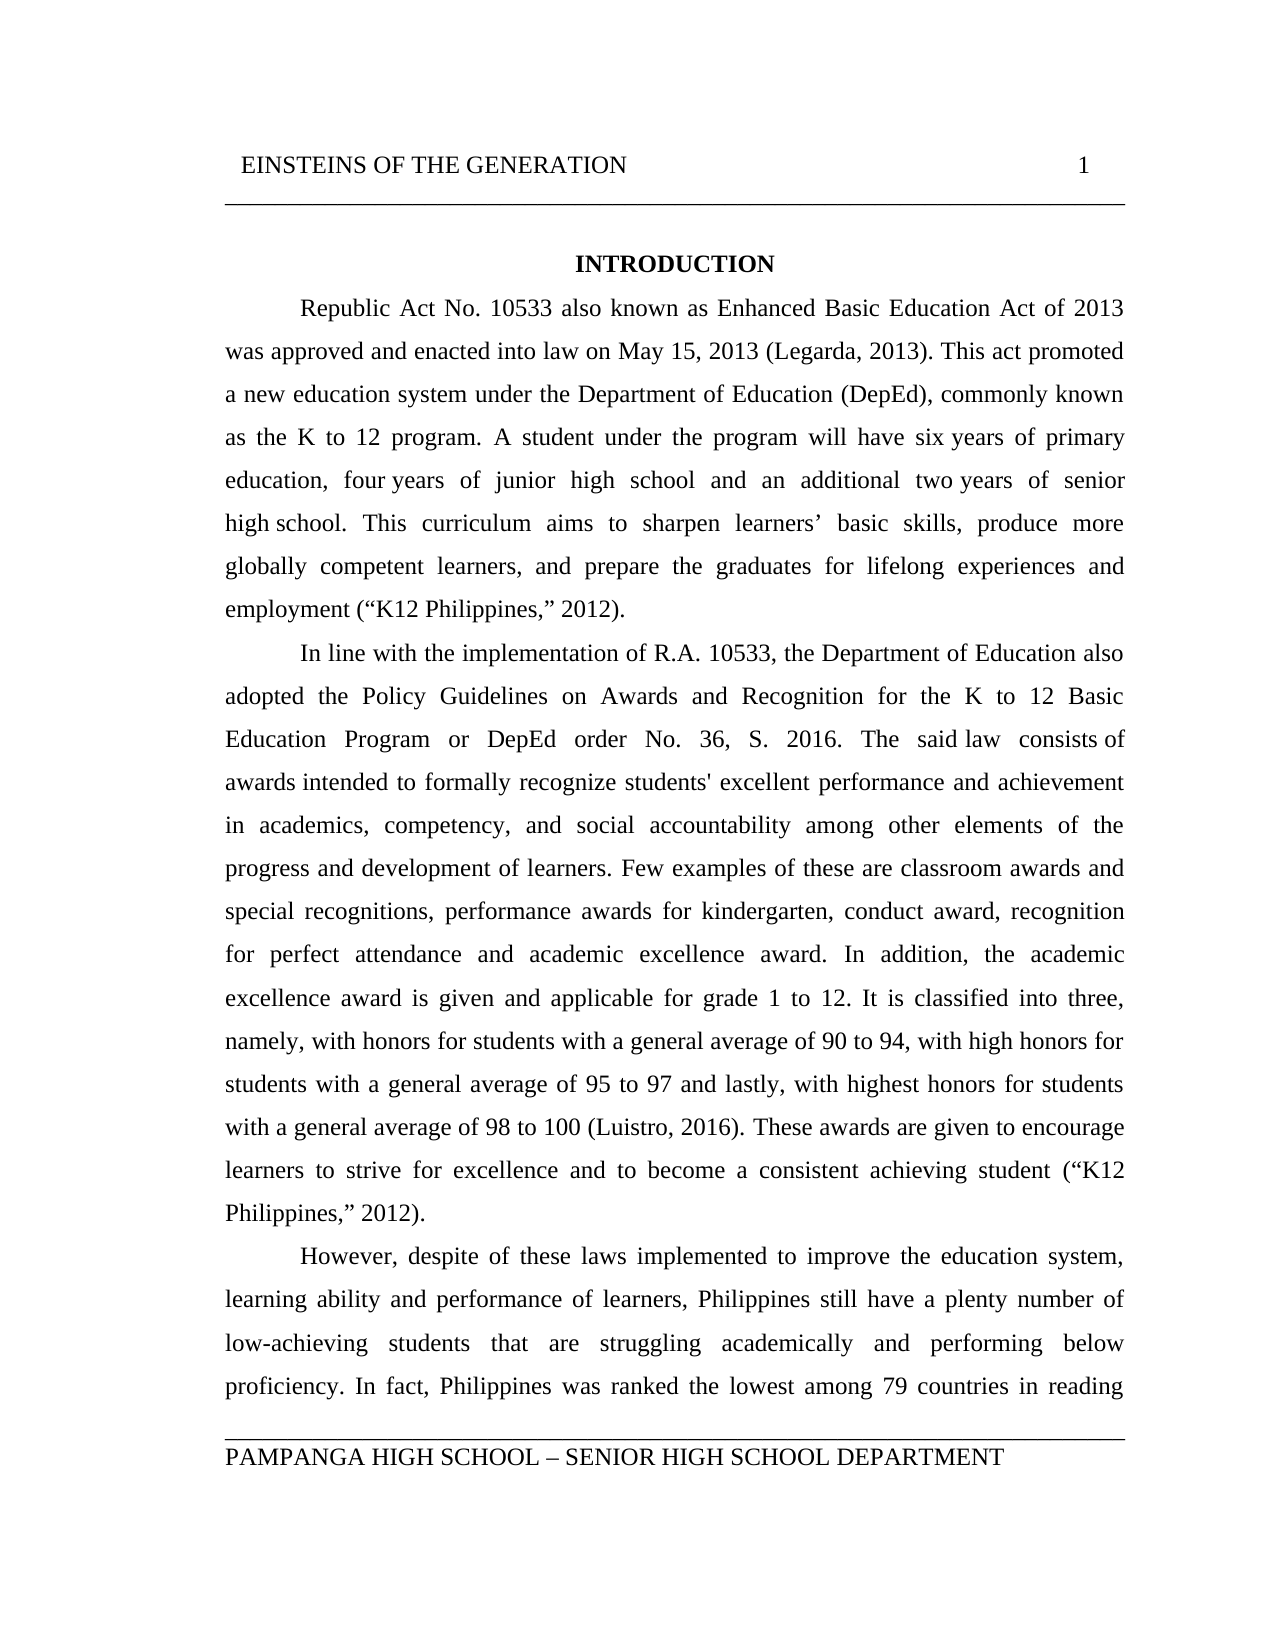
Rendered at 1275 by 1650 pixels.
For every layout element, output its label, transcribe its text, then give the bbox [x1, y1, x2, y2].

text INTRODUCTION [225, 249, 1125, 278]
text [225, 1241, 1125, 1399]
text Republic Act No. 10533 also known as Enhanced Basic Education Act of 2013 was approved and enacted into law on May 15, 2013 (Legarda, 2013). This act promoted a new education system under the Department of Education (DepEd), commonly known as the K to 12 program. A student under the program will have six years of primary education, four years of junior high school and an additional two years of senior high school. This curriculum aims to sharpen learners’ basic skills, produce more globally competent learners, and prepare the graduates for lifelong experiences and employment (“K12 Philippines,” 2012). [225, 293, 1125, 623]
text In line with the implementation of R.A. 10533, the Department of Education also adopted the Policy Guidelines on Awards and Recognition for the K to 12 Basic Education Program or DepEd order No. 36, S. 2016. The said law consists of awards intended to formally recognize students' excellent performance and achievement in academics, competency, and social accountability among other elements of the progress and development of learners. Few examples of these are classroom awards and special recognitions, performance awards for kindergarten, conduct award, recognition for perfect attendance and academic excellence award. In addition, the academic excellence award is given and applicable for grade 1 to 12. It is classified into three, namely, with honors for students with a general average of 90 to 94, with high honors for students with a general average of 95 to 97 and lastly, with highest honors for students with a general average of 98 to 100 (Luistro, 2016). These awards are given to encourage learners to strive for excellence and to become a consistent achieving student (“K12 Philippines,” 2012). [225, 638, 1125, 1227]
